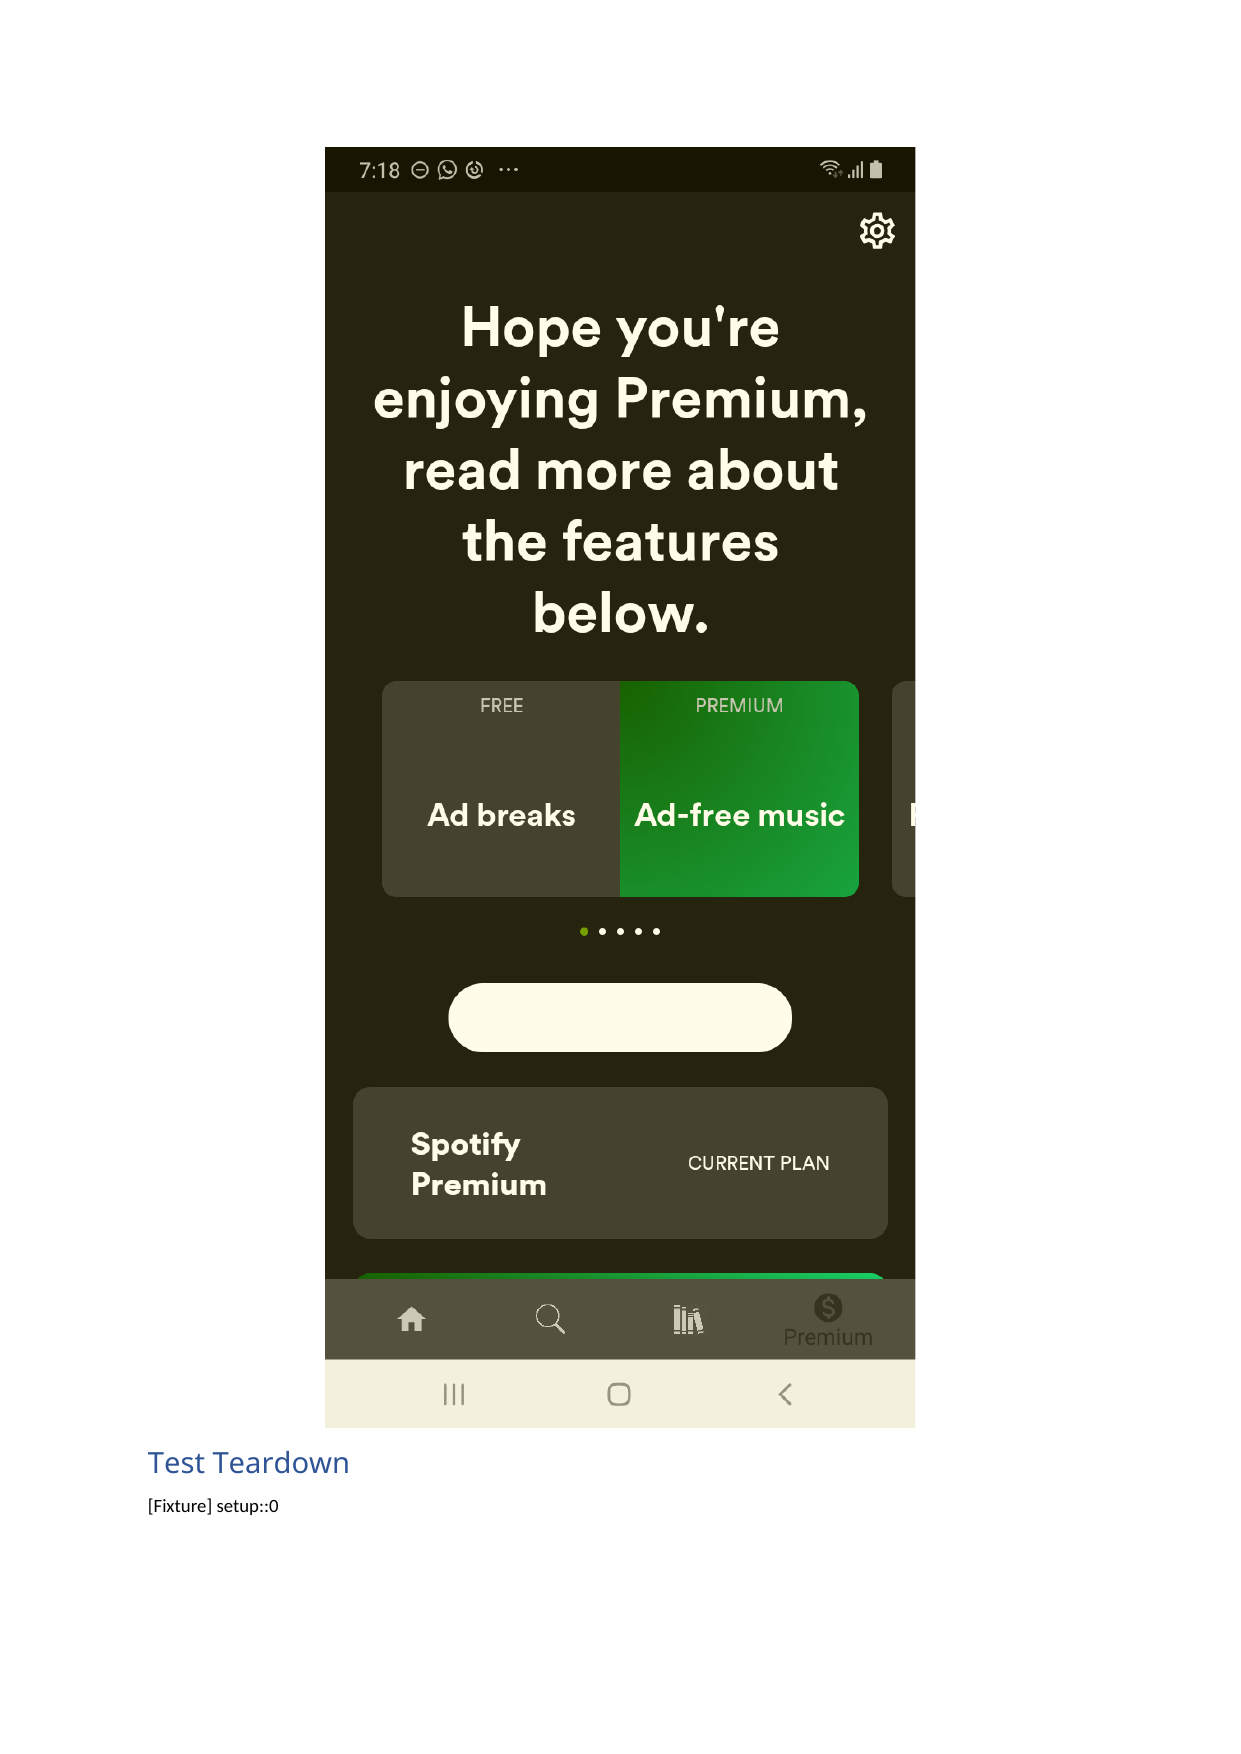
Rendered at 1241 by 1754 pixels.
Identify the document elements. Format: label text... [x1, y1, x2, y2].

picture [325, 147, 916, 1428]
text [Fixture] setup::0 [148, 1494, 1093, 1517]
subtitle Test Teardown [148, 1442, 1093, 1482]
